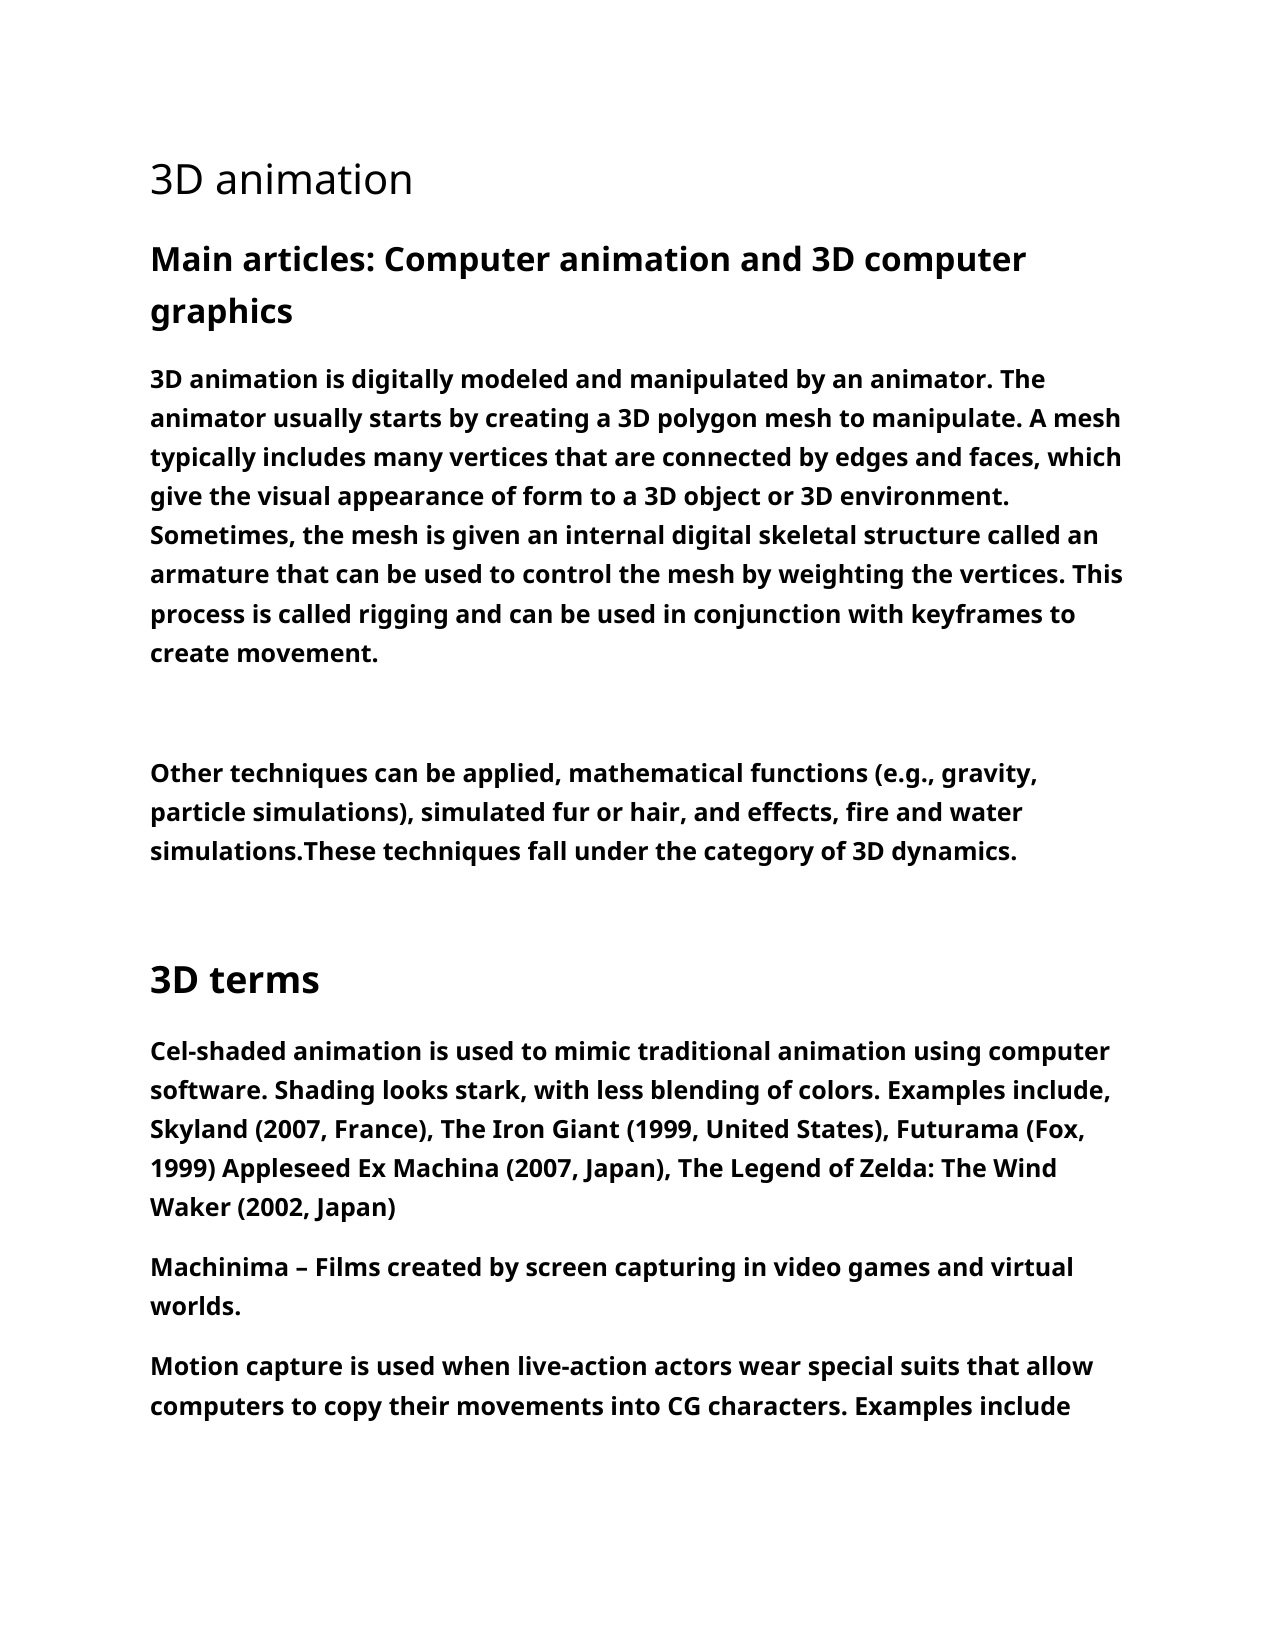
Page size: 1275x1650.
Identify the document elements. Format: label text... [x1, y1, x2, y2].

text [150, 1349, 1125, 1422]
text Machinima – Films created by screen capturing in video games and virtual worlds. [150, 1250, 1125, 1323]
text Other techniques can be applied, mathematical functions (e.g., gravity, particle simulations), simulated fur or hair, and effects, fire and water simulations.These techniques fall under the category of 3D dynamics. [150, 755, 1125, 868]
text 3D animation is digitally modeled and manipulated by an animator. The animator usually starts by creating a 3D polygon mesh to manipulate. A mesh typically includes many vertices that are connected by edges and faces, which give the visual appearance of form to a 3D object or 3D environment. Sometimes, the mesh is given an internal digital skeletal structure called an armature that can be used to control the mesh by weighting the vertices. This process is called rigging and can be used in conjunction with keyframes to create movement. [150, 361, 1125, 669]
text Main articles: Computer animation and 3D computer graphics [150, 236, 1125, 334]
text 3D terms [150, 954, 1125, 1005]
text 3D animation [150, 150, 1125, 207]
text Cel-shaded animation is used to mimic traditional animation using computer software. Shading looks stark, with less blending of colors. Examples include, Skyland (2007, France), The Iron Giant (1999, United States), Futurama (Fox, 1999) Appleseed Ex Machina (2007, Japan), The Legend of Zelda: The Wind Waker (2002, Japan) [150, 1033, 1125, 1224]
